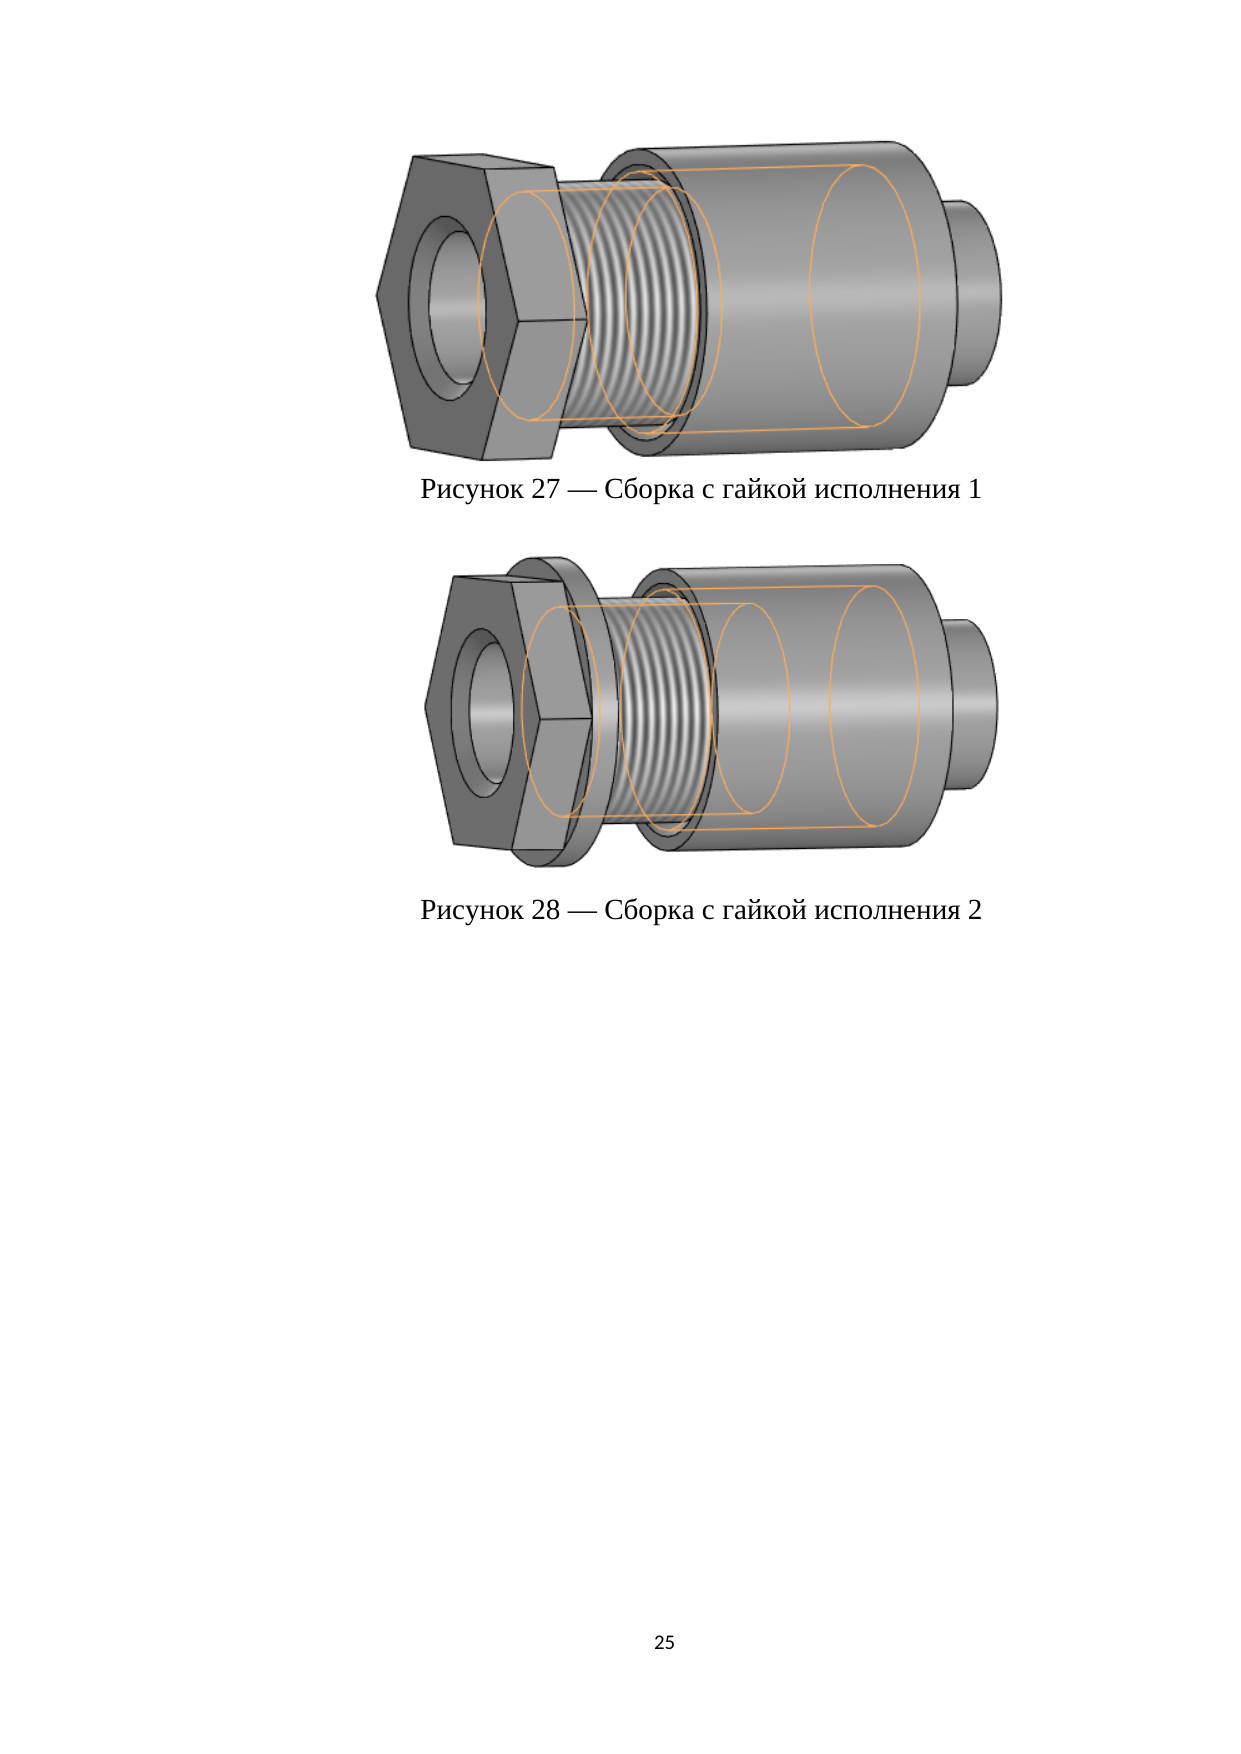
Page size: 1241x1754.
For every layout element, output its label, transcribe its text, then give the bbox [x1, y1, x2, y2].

text Рисунок 28 — Сборка с гайкой исполнения 2 [177, 892, 1152, 926]
picture [356, 538, 1046, 893]
picture [276, 118, 1126, 472]
text Рисунок 27 — Сборка с гайкой исполнения 1 [177, 471, 1152, 505]
